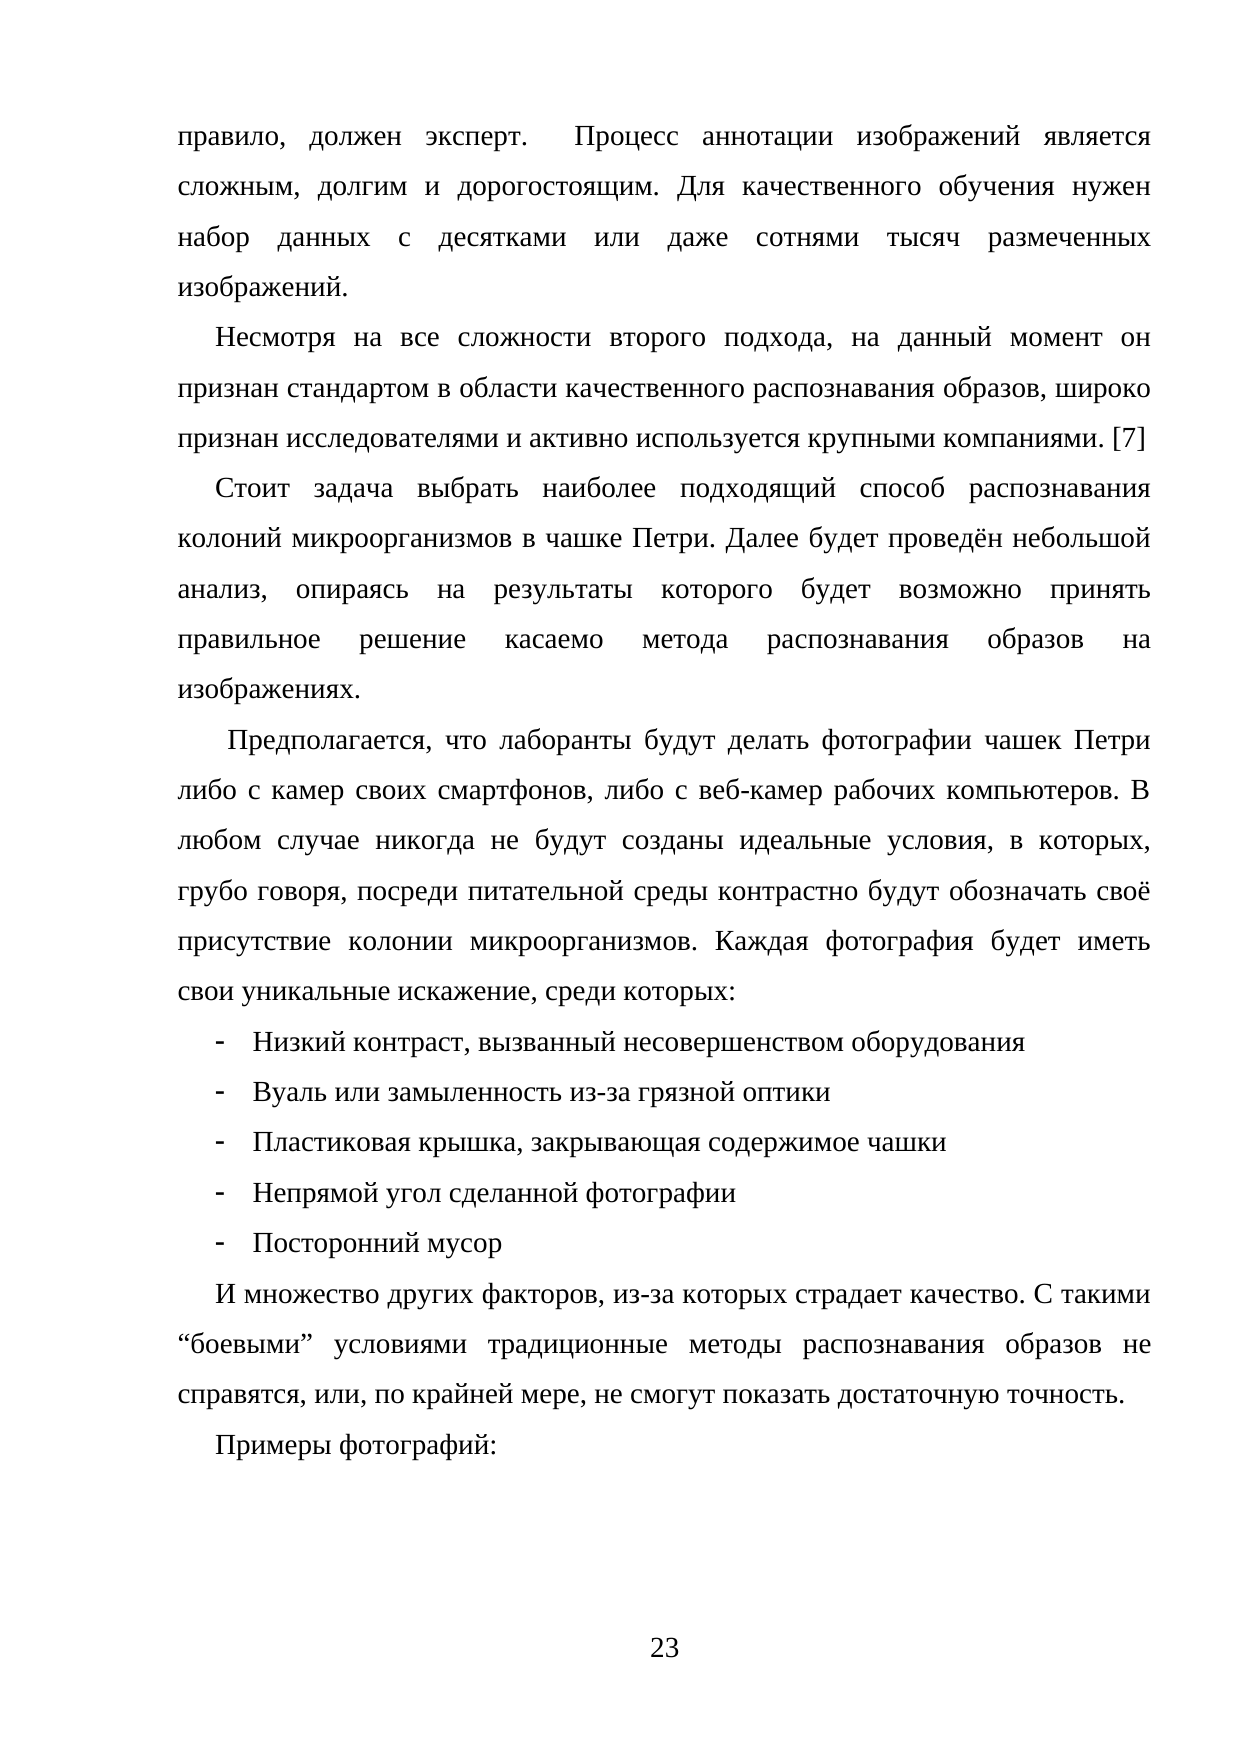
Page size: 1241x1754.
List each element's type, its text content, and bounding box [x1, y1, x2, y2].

list Вуаль или замыленность из-за грязной оптики [215, 1074, 1152, 1108]
text Стоит задача выбрать наиболее подходящий способ распознавания колоний микроорганизмов в чашке Петри. Далее будет проведён небольшой анализ, опираясь на результаты которого будет возможно принять правильное решение касаемо метода распознавания образов на изображениях. [177, 470, 1152, 705]
list Непрямой угол сделанной фотографии [215, 1175, 1152, 1209]
text Несмотря на все сложности второго подхода, на данный момент он признан стандартом в области качественного распознавания образов, широко признан исследователями и активно используется крупными компаниями. [7] [177, 319, 1152, 453]
text Примеры фотографий: [177, 1427, 1152, 1460]
list Пластиковая крышка, закрывающая содержимое чашки [215, 1124, 1152, 1158]
list Низкий контраст, вызванный несовершенством оборудования [215, 1024, 1152, 1057]
list Посторонний мусор [215, 1225, 1152, 1259]
text И множество других факторов, из-за которых страдает качество. С такими “боевыми” условиями традиционные методы распознавания образов не справятся, или, по крайней мере, не смогут показать достаточную точность. [177, 1276, 1152, 1410]
text Предполагается, что лаборанты будут делать фотографии чашек Петри либо с камер своих смартфонов, либо с веб-камер рабочих компьютеров. В любом случае никогда не будут созданы идеальные условия, в которых, грубо говоря, посреди питательной среды контрастно будут обозначать своё присутствие колонии микроорганизмов. Каждая фотография будет иметь свои уникальные искажение, среди которых: [177, 722, 1152, 1007]
